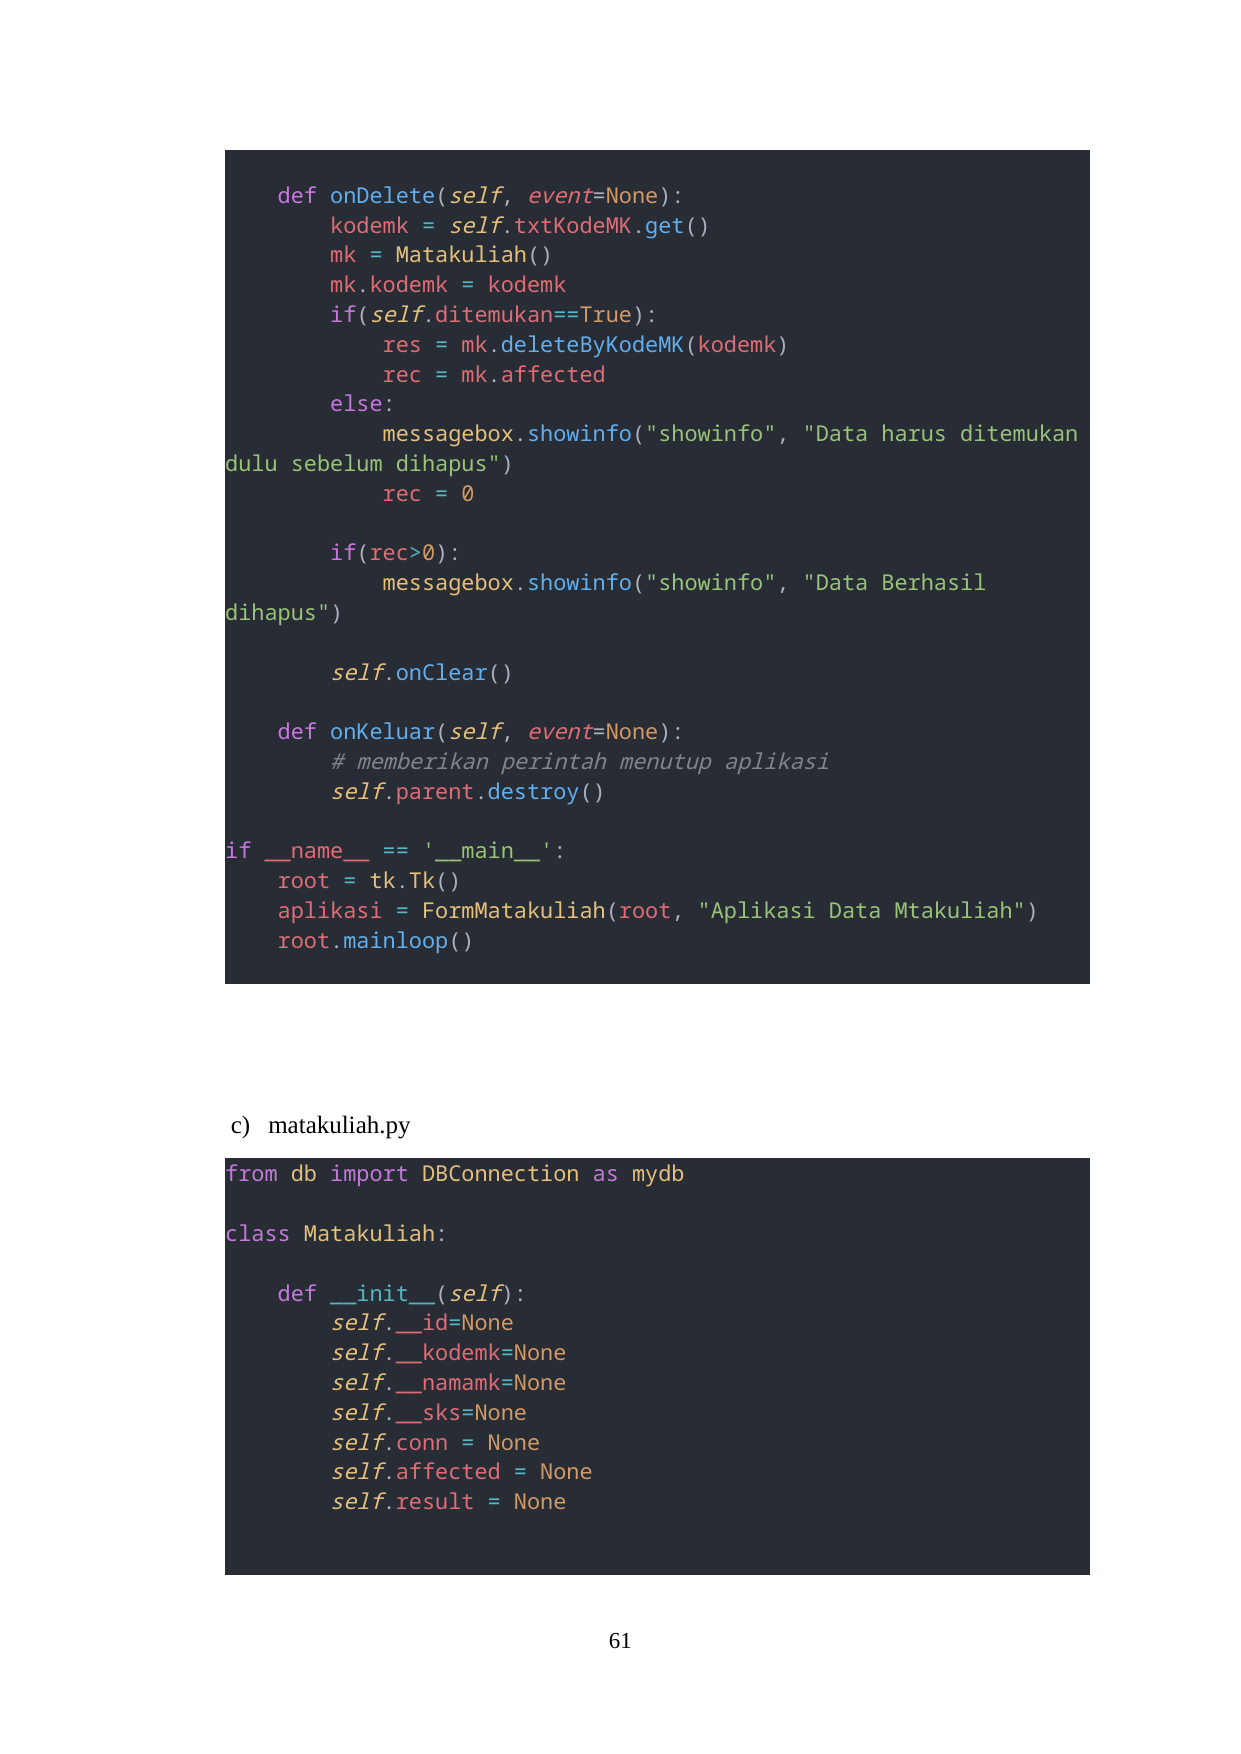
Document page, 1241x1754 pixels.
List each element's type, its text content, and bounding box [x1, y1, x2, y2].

text rec = mk.affected [225, 358, 1090, 388]
text messagebox.showinfo("showinfo", "Data harus ditemukan dulu sebelum dihapus") [225, 418, 1090, 478]
list matakuliah.py [231, 1111, 1090, 1139]
text self.onClear() [225, 656, 1090, 686]
text def onKeluar(self, event=None): [225, 716, 1090, 746]
text self.__namamk=None [225, 1367, 1090, 1397]
text self.__kodemk=None [225, 1337, 1090, 1367]
text # memberikan perintah menutup aplikasi [225, 746, 1090, 776]
text else: [225, 388, 1090, 418]
text if(rec>0): [225, 537, 1090, 567]
text root.mainloop() [225, 924, 1090, 954]
text mk = Matakuliah() [225, 239, 1090, 269]
text root = tk.Tk() [225, 865, 1090, 895]
text self.affected = None [225, 1456, 1090, 1486]
text if __name__ == '__main__': [225, 835, 1090, 865]
text res = mk.deleteByKodeMK(kodemk) [225, 329, 1090, 358]
text self.__id=None [225, 1307, 1090, 1337]
text def __init__(self): [225, 1277, 1090, 1307]
text self.__sks=None [225, 1397, 1090, 1426]
text from db import DBConnection as mydb [225, 1158, 1090, 1188]
text aplikasi = FormMatakuliah(root, "Aplikasi Data Mtakuliah") [225, 895, 1090, 924]
text self.result = None [225, 1486, 1090, 1516]
text rec = 0 [225, 478, 1090, 507]
text class Matakuliah: [225, 1218, 1090, 1248]
text self.parent.destroy() [225, 776, 1090, 805]
text kodemk = self.txtKodeMK.get() [225, 209, 1090, 239]
text messagebox.showinfo("showinfo", "Data Berhasil dihapus") [225, 567, 1090, 627]
text def onDelete(self, event=None): [225, 180, 1090, 209]
text self.conn = None [225, 1426, 1090, 1456]
text mk.kodemk = kodemk [225, 269, 1090, 299]
text if(self.ditemukan==True): [225, 299, 1090, 329]
